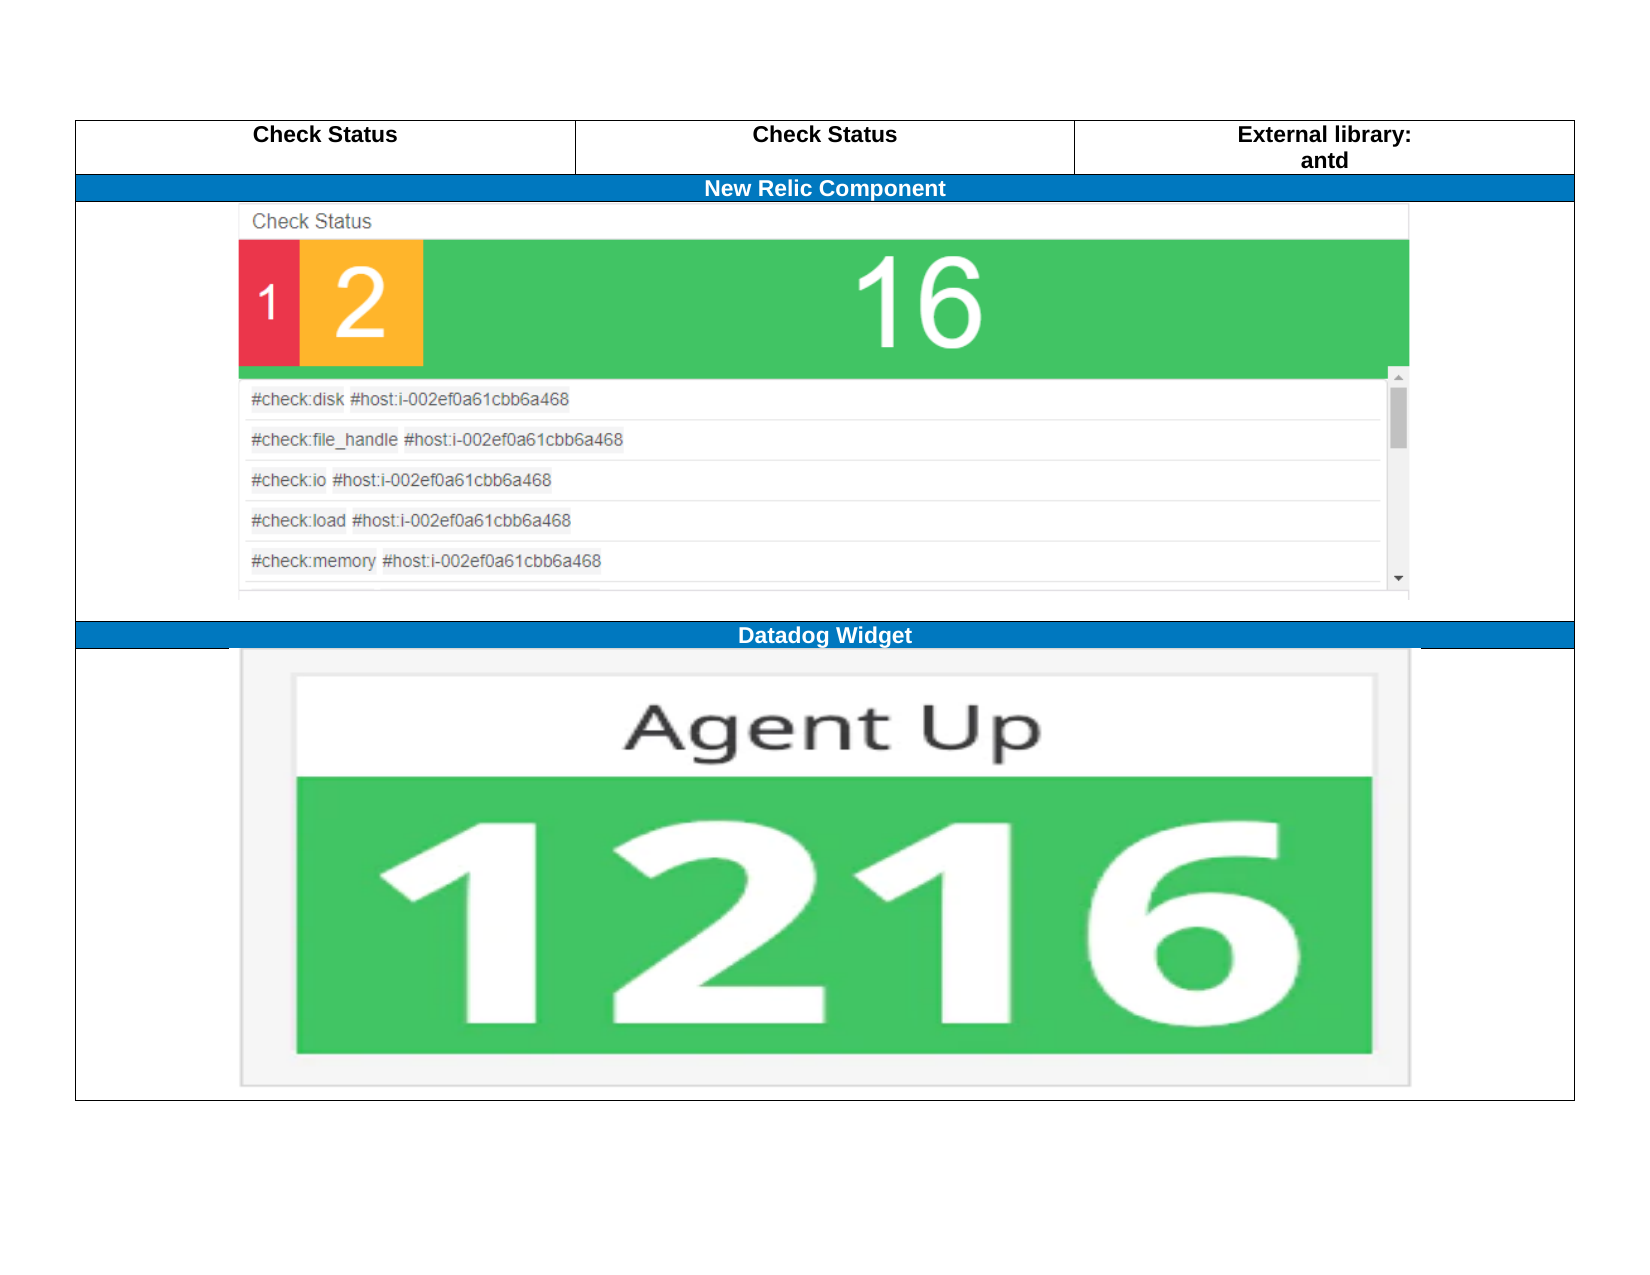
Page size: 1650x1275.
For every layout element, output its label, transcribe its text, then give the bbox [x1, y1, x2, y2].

table_header External library: antd [1075, 121, 1574, 174]
table_cell [76, 202, 1574, 621]
table_cell Datadog Widget [76, 622, 1574, 648]
table_header Check Status [576, 121, 1074, 174]
table_header Check Status [76, 121, 575, 174]
table_cell New Relic Component [76, 175, 1574, 201]
picture [229, 648, 1421, 1093]
table_cell [76, 649, 1574, 1100]
picture [238, 202, 1412, 600]
